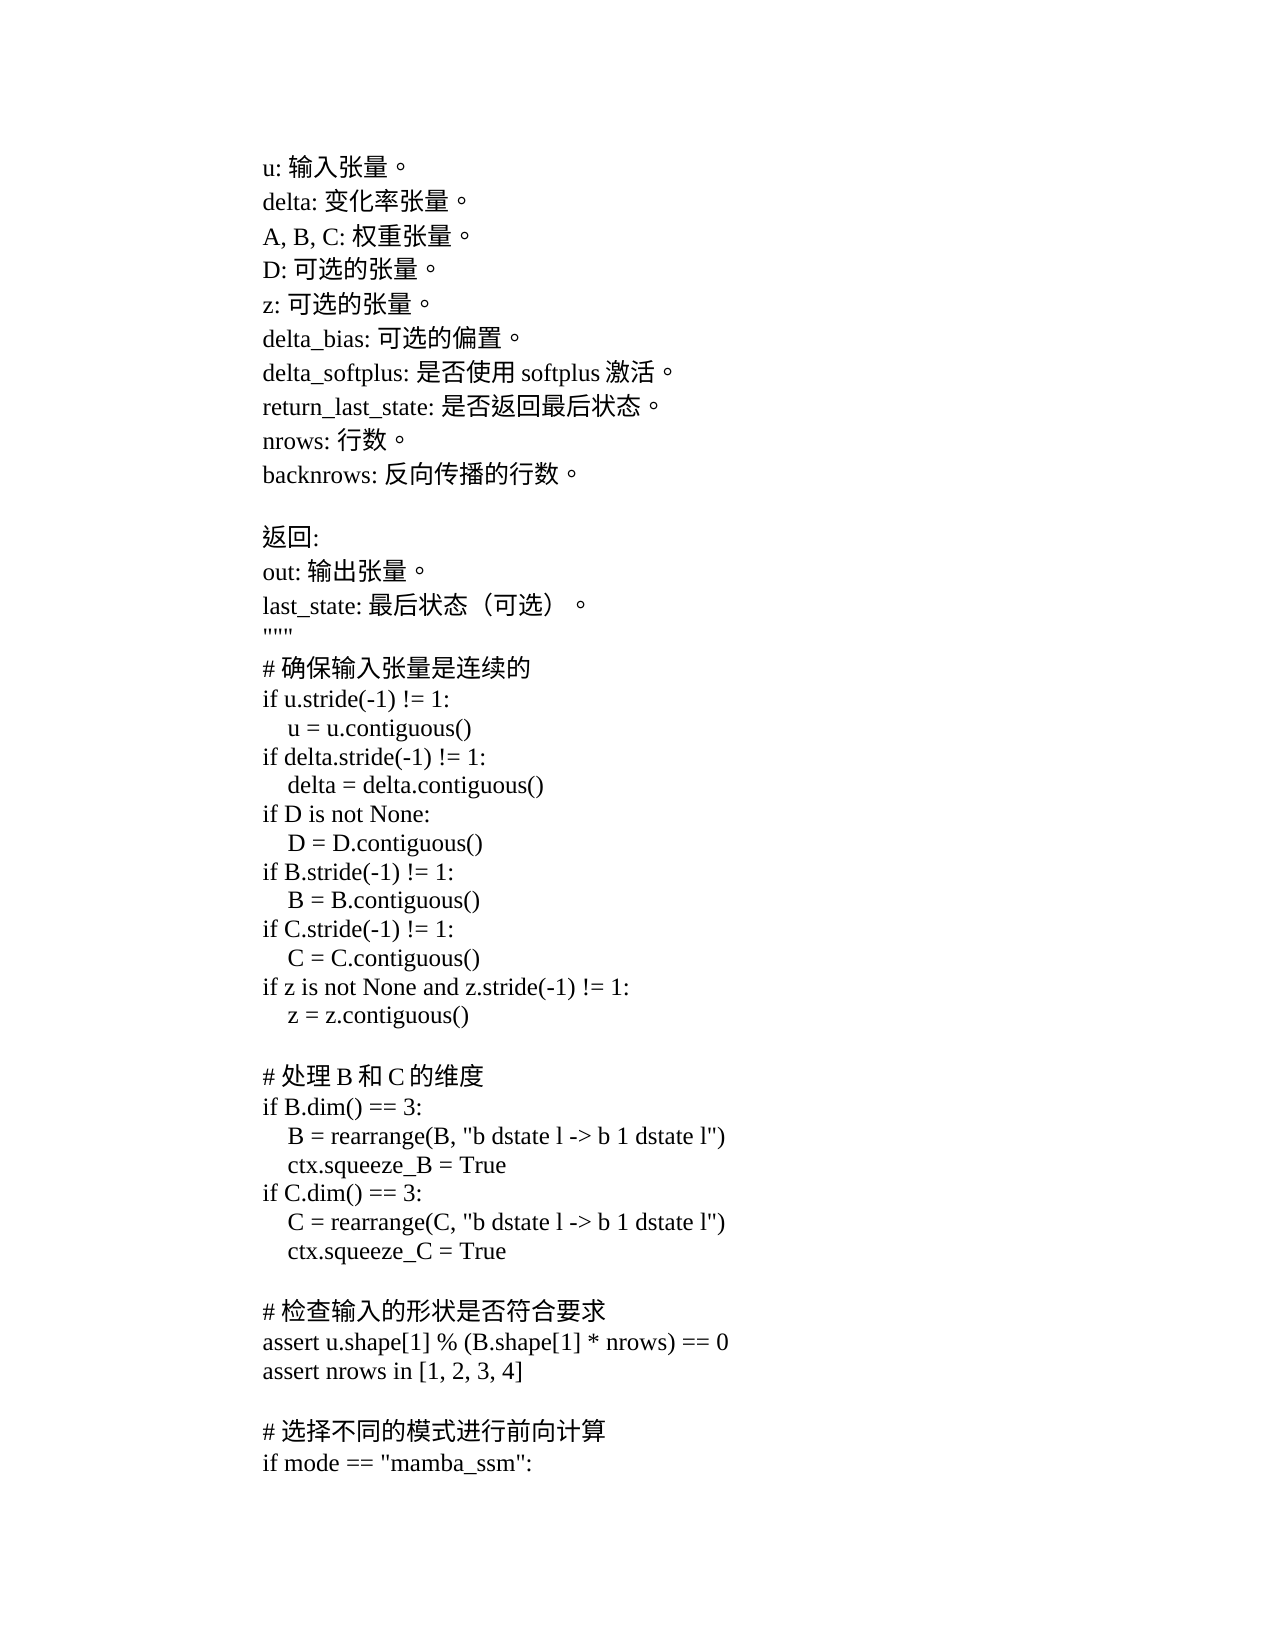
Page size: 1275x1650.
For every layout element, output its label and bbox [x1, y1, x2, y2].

text [187, 150, 1087, 1477]
